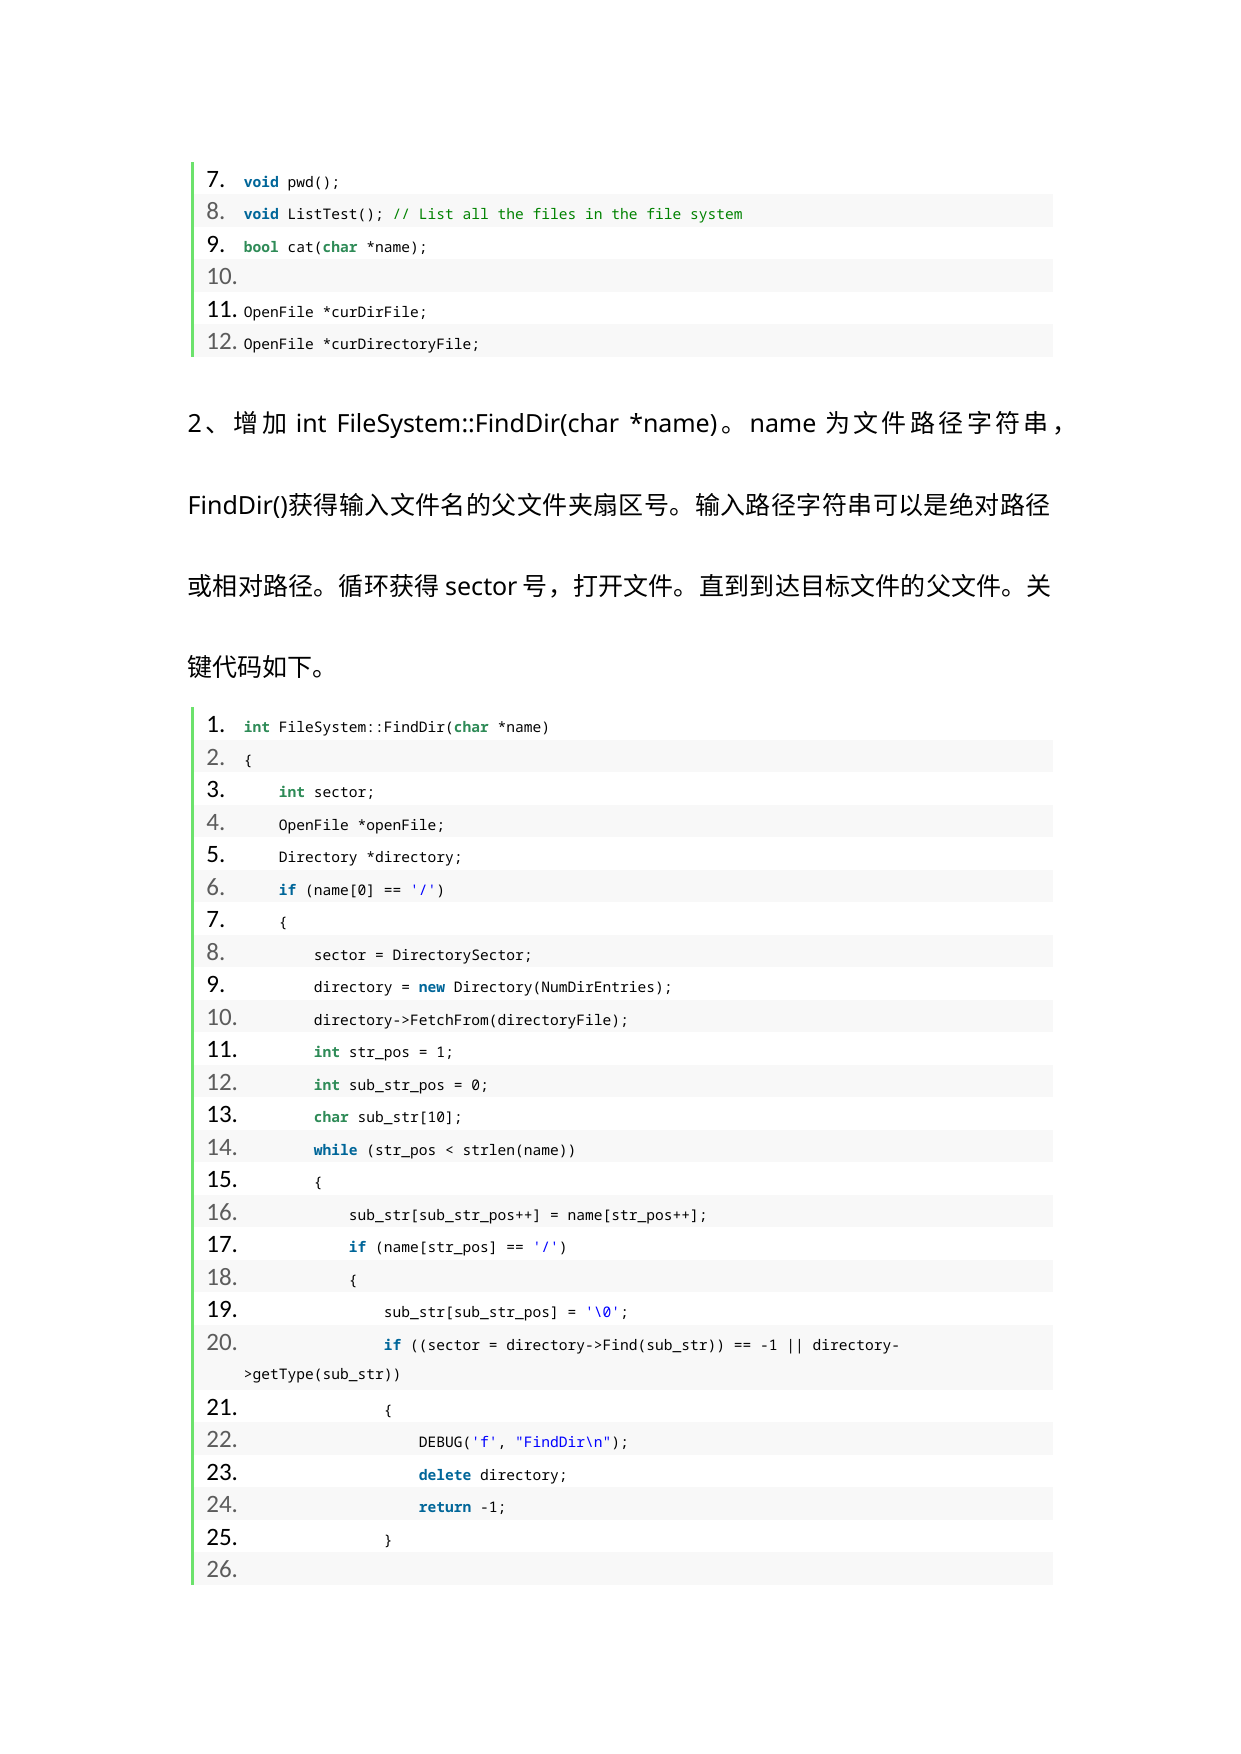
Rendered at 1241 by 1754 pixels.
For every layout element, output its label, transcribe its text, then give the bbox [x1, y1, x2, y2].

list bool cat(char *name); [194, 227, 1053, 259]
list void pwd(); [194, 162, 1053, 194]
list { [194, 902, 1053, 935]
list if ((sector = directory->Find(sub_str)) == -1 || directory->getType(sub_str)) [194, 1325, 1053, 1390]
list directory = new Directory(NumDirEntries); [194, 967, 1053, 1000]
list delete directory; [194, 1455, 1053, 1487]
list sub_str[sub_str_pos++] = name[str_pos++]; [194, 1195, 1053, 1227]
list directory->FetchFrom(directoryFile); [194, 1000, 1053, 1032]
list } [194, 1520, 1053, 1552]
list Directory *directory; [194, 837, 1053, 870]
list { [194, 740, 1053, 772]
list sub_str[sub_str_pos] = '\0'; [194, 1292, 1053, 1325]
list while (str_pos < strlen(name)) [194, 1130, 1053, 1162]
list return -1; [194, 1487, 1053, 1520]
list void ListTest(); // List all the files in the file system [194, 194, 1053, 227]
list if (name[str_pos] == '/') [194, 1227, 1053, 1260]
list int str_pos = 1; [194, 1032, 1053, 1065]
list { [194, 1162, 1053, 1195]
list DEBUG('f', "FindDir\n"); [194, 1422, 1053, 1455]
list OpenFile *openFile; [194, 805, 1053, 837]
list { [194, 1260, 1053, 1292]
list OpenFile *curDirFile; [194, 292, 1053, 324]
list int FileSystem::FindDir(char *name) [194, 707, 1053, 740]
list char sub_str[10]; [194, 1097, 1053, 1130]
list OpenFile *curDirectoryFile; [194, 324, 1053, 357]
text 2、增加int FileSystem::FindDir(char *name)。name为文件路径字符串，FindDir()获得输入文件名的父文件夹扇区号。输入路径字符串可以是绝对路径或相对路径。循环获得sector号，打开文件。直到到达目标文件的父文件。关键代码如下。 [187, 389, 1053, 698]
list int sector; [194, 772, 1053, 805]
list { [194, 1390, 1053, 1422]
list int sub_str_pos = 0; [194, 1065, 1053, 1097]
list if (name[0] == '/') [194, 870, 1053, 902]
list sector = DirectorySector; [194, 935, 1053, 967]
